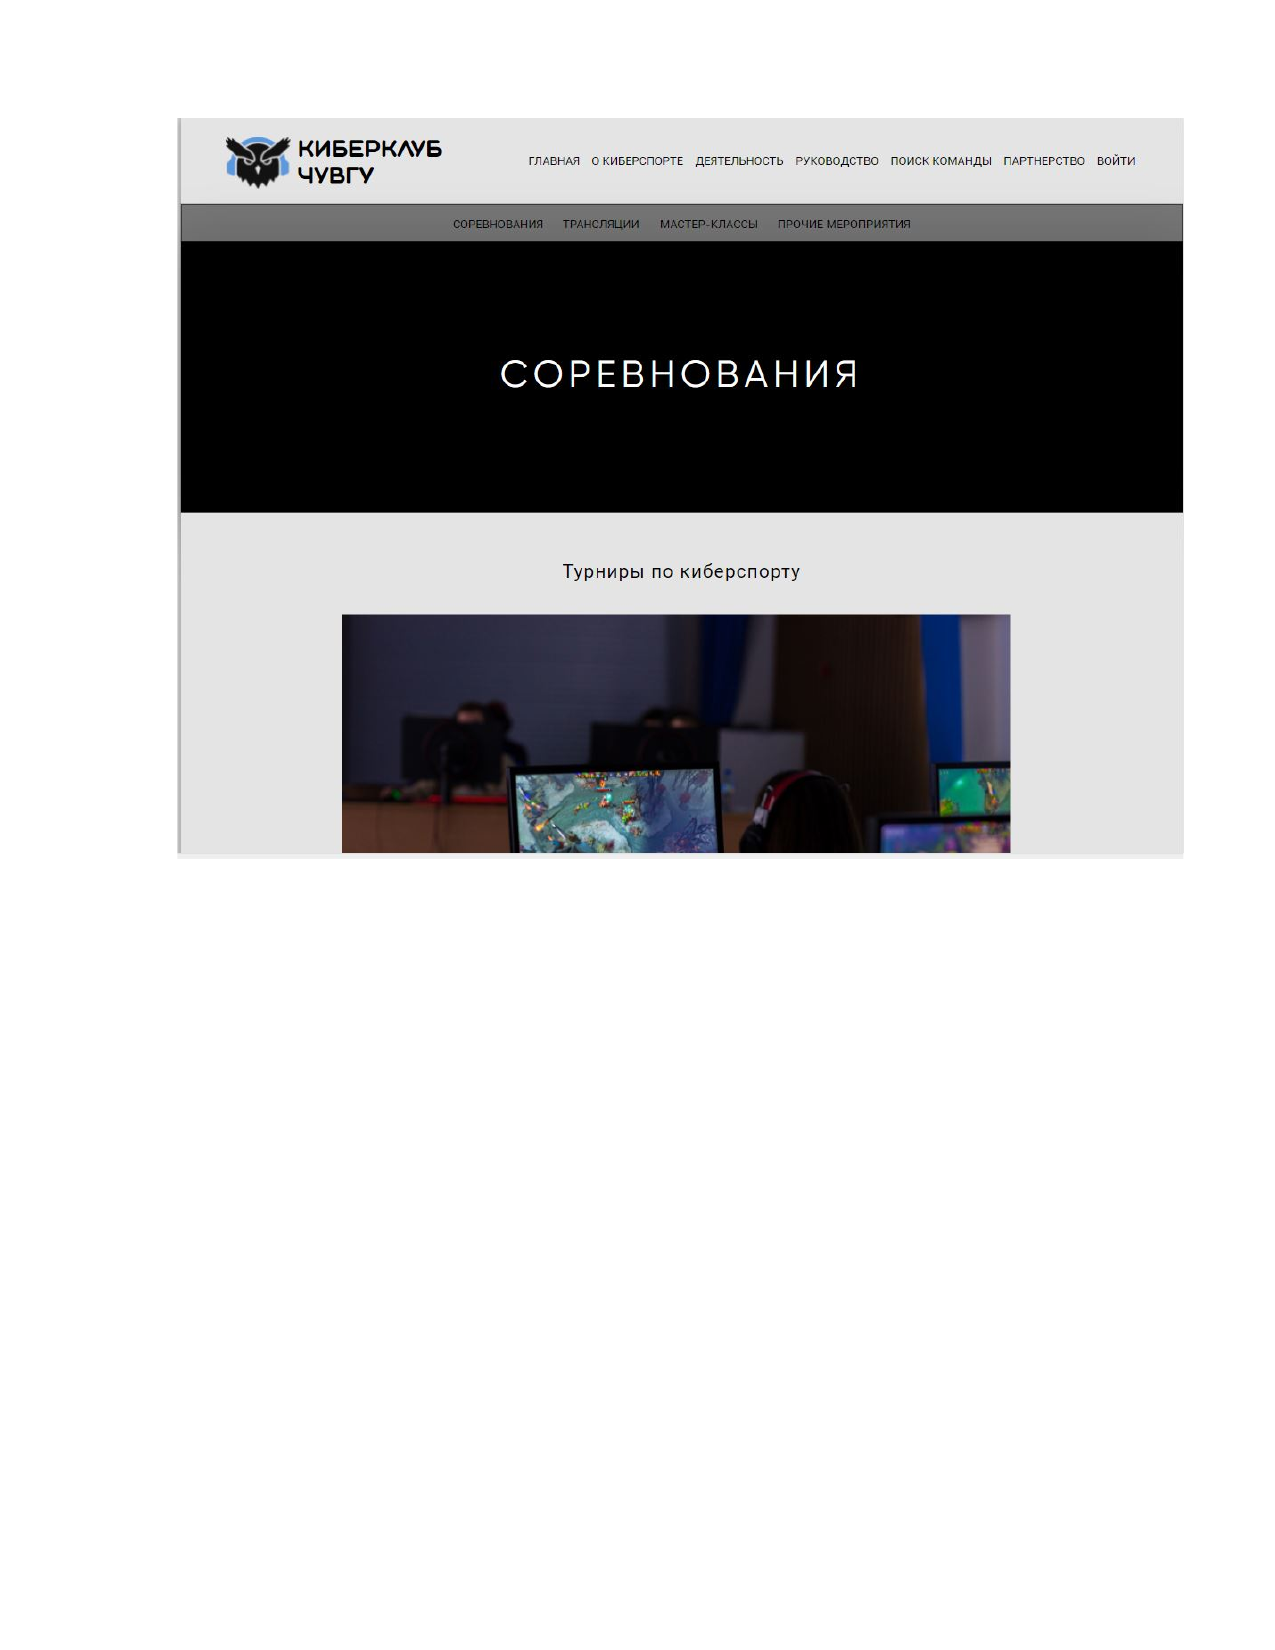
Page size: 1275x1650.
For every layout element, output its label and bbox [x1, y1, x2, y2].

picture [177, 118, 1184, 859]
